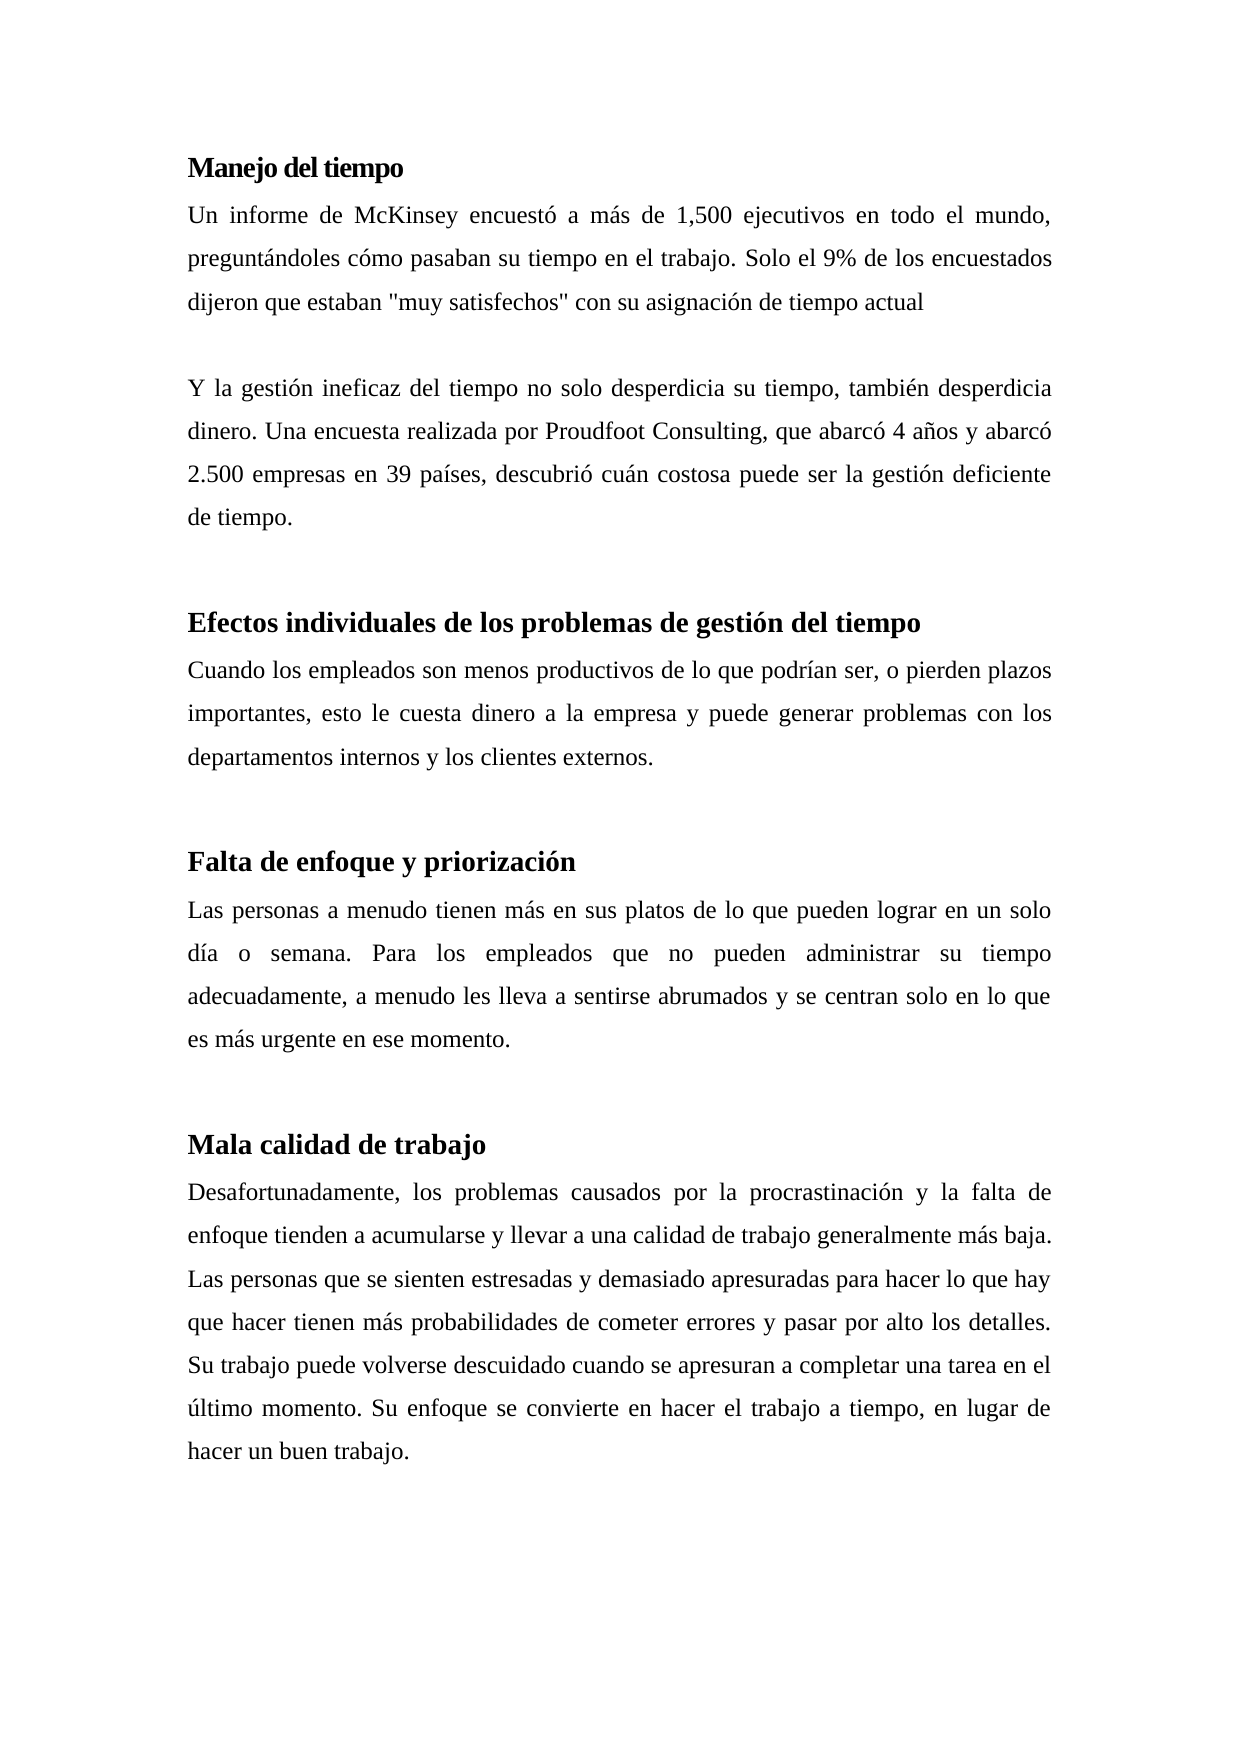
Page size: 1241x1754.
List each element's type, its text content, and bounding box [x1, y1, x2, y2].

text Falta de enfoque y priorización [187, 844, 1053, 878]
text Desafortunadamente, los problemas causados por la procrastinación y la falta de enfoque tienden a acumularse y llevar a una calidad de trabajo generalmente más baja. Las personas que se sienten estresadas y demasiado apresuradas para hacer lo que hay que hacer tienen más probabilidades de cometer errores y pasar por alto los detalles. Su trabajo puede volverse descuidado cuando se apresuran a completar una tarea en el último momento. Su enfoque se convierte en hacer el trabajo a tiempo, en lugar de hacer un buen trabajo. [187, 1177, 1053, 1465]
text Las personas a menudo tienen más en sus platos de lo que pueden lograr en un solo día o semana. Para los empleados que no pueden administrar su tiempo adecuadamente, a menudo les lleva a sentirse abrumados y se centran solo en lo que es más urgente en ese momento. [187, 895, 1053, 1053]
text Mala calidad de trabajo [187, 1127, 1053, 1161]
text Y la gestión ineficaz del tiempo no solo desperdicia su tiempo, también desperdicia dinero. Una encuesta realizada por Proudfoot Consulting, que abarcó 4 años y abarcó 2.500 empresas en 39 países, descubrió cuán costosa puede ser la gestión deficiente de tiempo. [187, 373, 1053, 531]
text Efectos individuales de los problemas de gestión del tiempo [187, 605, 1053, 639]
text Cuando los empleados son menos productivos de lo que podrían ser, o pierden plazos importantes, esto le cuesta dinero a la empresa y puede generar problemas con los departamentos internos y los clientes externos. [187, 655, 1053, 770]
title Manejo del tiempo [187, 150, 1053, 183]
text Un informe de McKinsey encuestó a más de 1,500 ejecutivos en todo el mundo, preguntándoles cómo pasaban su tiempo en el trabajo. Solo el 9% de los encuestados dijeron que estaban "muy satisfechos" con su asignación de tiempo actual [187, 200, 1053, 315]
